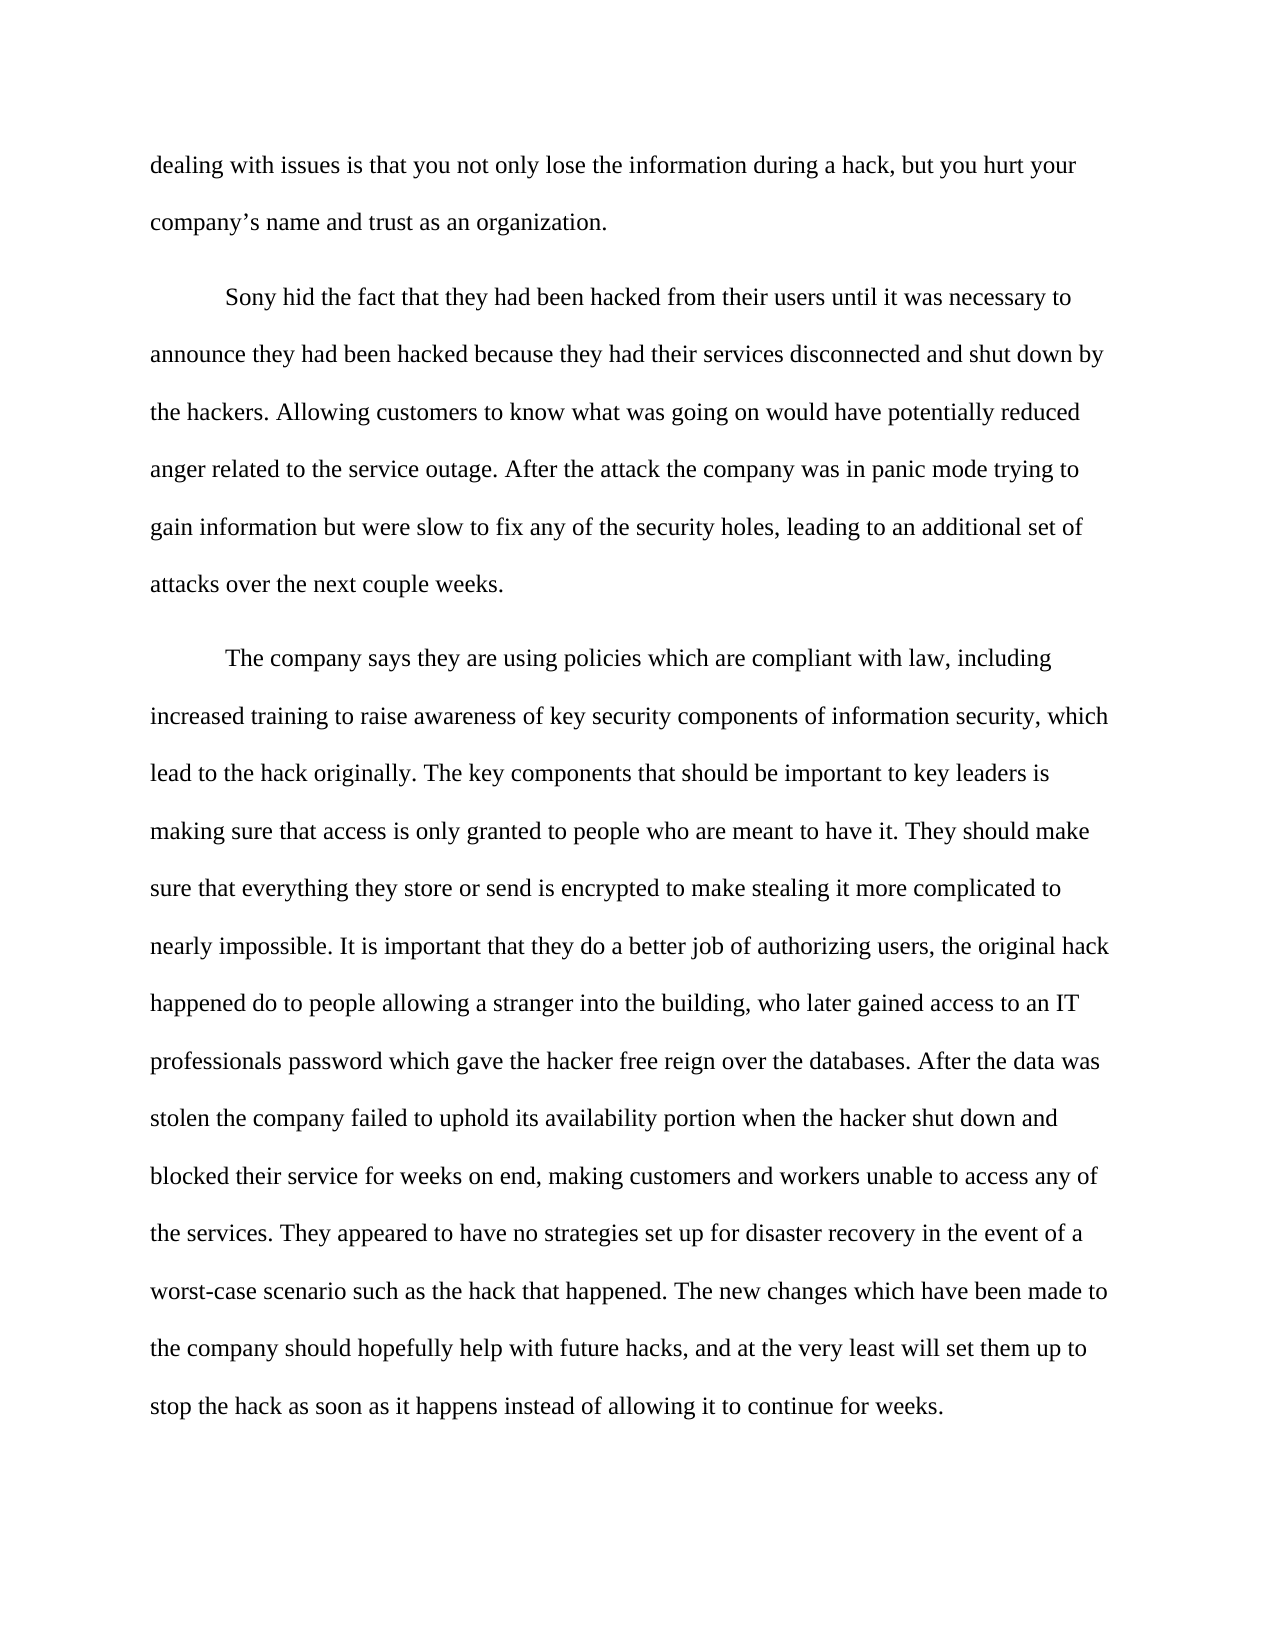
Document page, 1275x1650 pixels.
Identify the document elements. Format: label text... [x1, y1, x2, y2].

text Sony hid the fact that they had been hacked from their users until it was necessary to announce they had been hacked because they had their services disconnected and shut down by the hackers. Allowing customers to know what was going on would have potentially reduced anger related to the service outage. After the attack the company was in panic mode trying to gain information but were slow to fix any of the security holes, leading to an additional set of attacks over the next couple weeks. [150, 282, 1125, 598]
text The company says they are using policies which are compliant with law, including increased training to raise awareness of key security components of information security, which lead to the hack originally. The key components that should be important to key leaders is making sure that access is only granted to people who are meant to have it. They should make sure that everything they store or send is encrypted to make stealing it more complicated to nearly impossible. It is important that they do a better job of authorizing users, the original hack happened do to people allowing a stranger into the building, who later gained access to an IT professionals password which gave the hacker free reign over the databases. After the data was stolen the company failed to uphold its availability portion when the hacker shut down and blocked their service for weeks on end, making customers and workers unable to access any of the services. They appeared to have no strategies set up for disaster recovery in the event of a worst-case scenario such as the hack that happened. The new changes which have been made to the company should hopefully help with future hacks, and at the very least will set them up to stop the hack as soon as it happens instead of allowing it to continue for weeks. [150, 643, 1125, 1419]
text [150, 150, 1125, 236]
